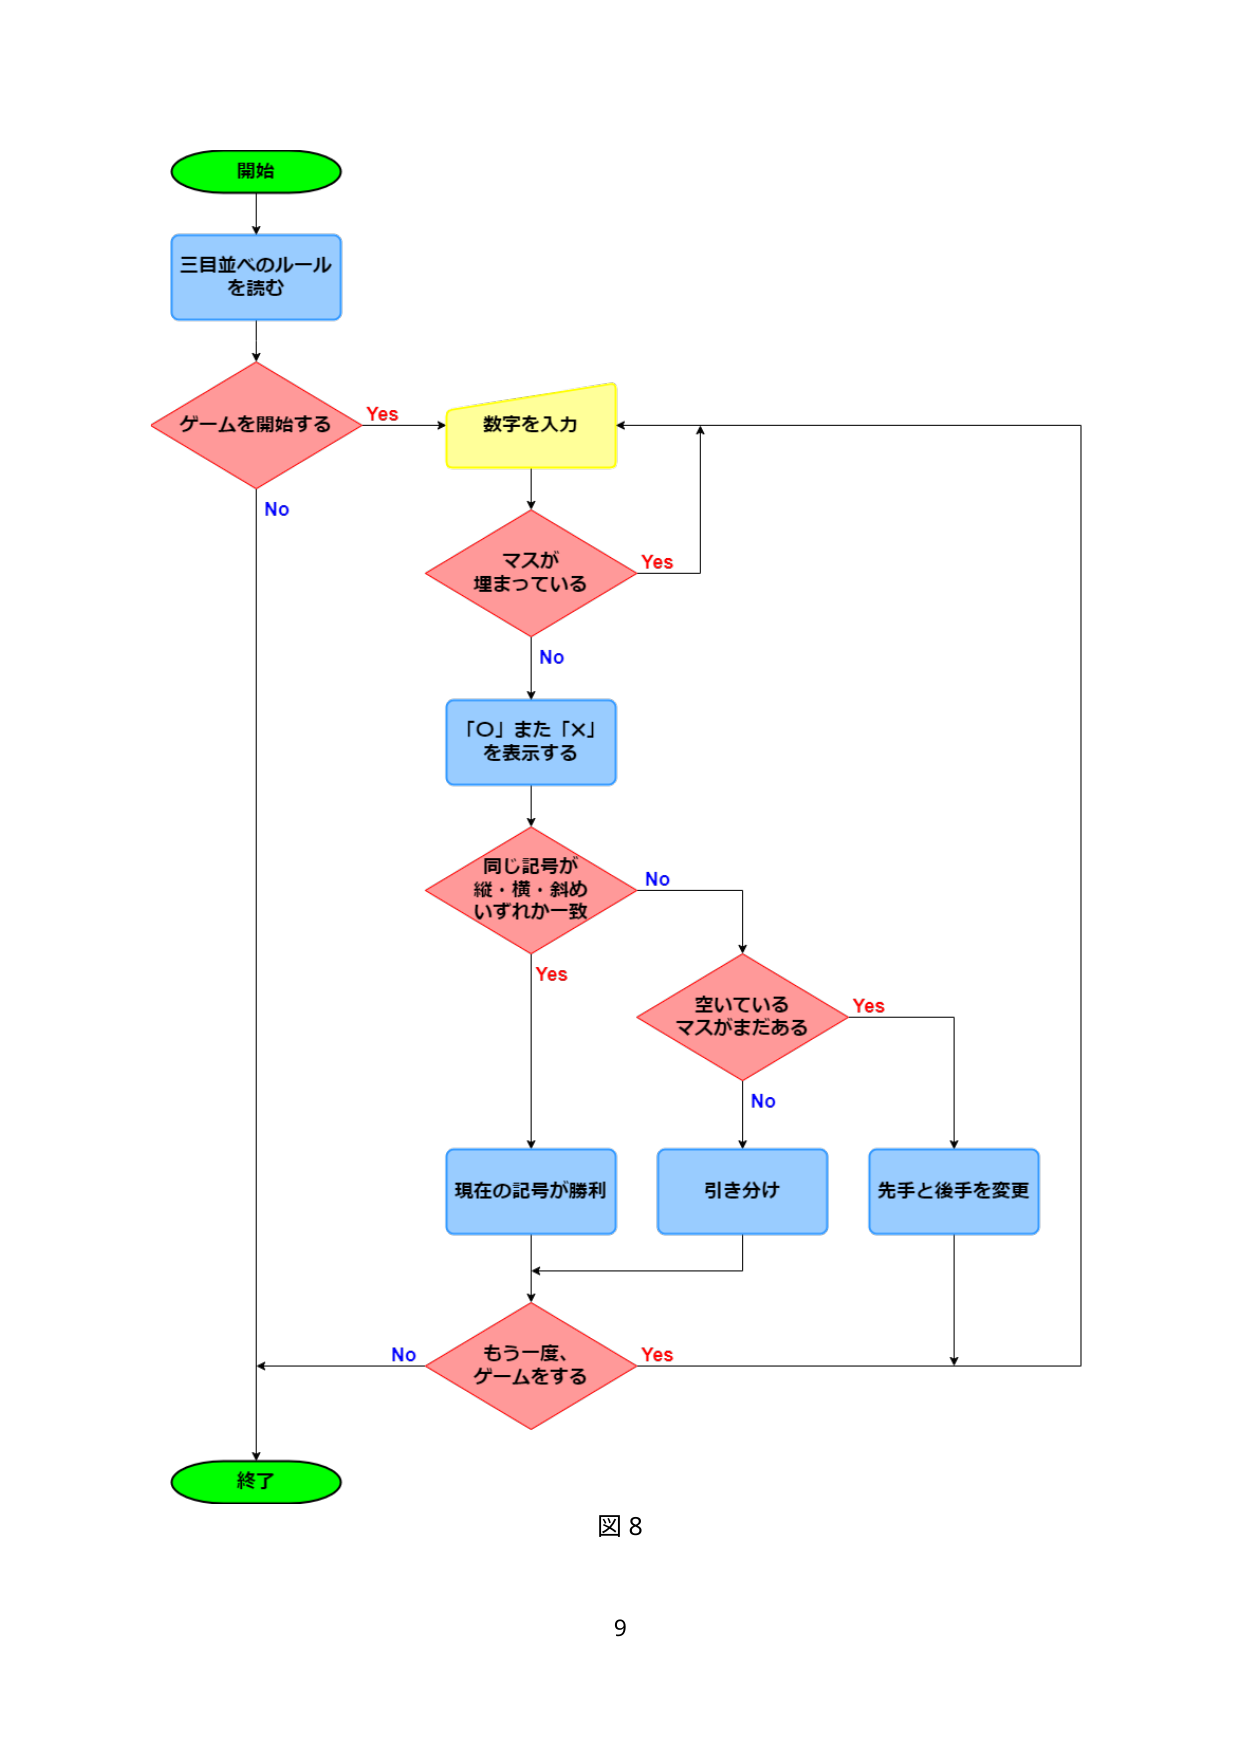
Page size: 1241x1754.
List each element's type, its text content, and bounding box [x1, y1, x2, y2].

picture [150, 150, 1090, 1504]
text 図 8 [150, 1506, 1090, 1542]
